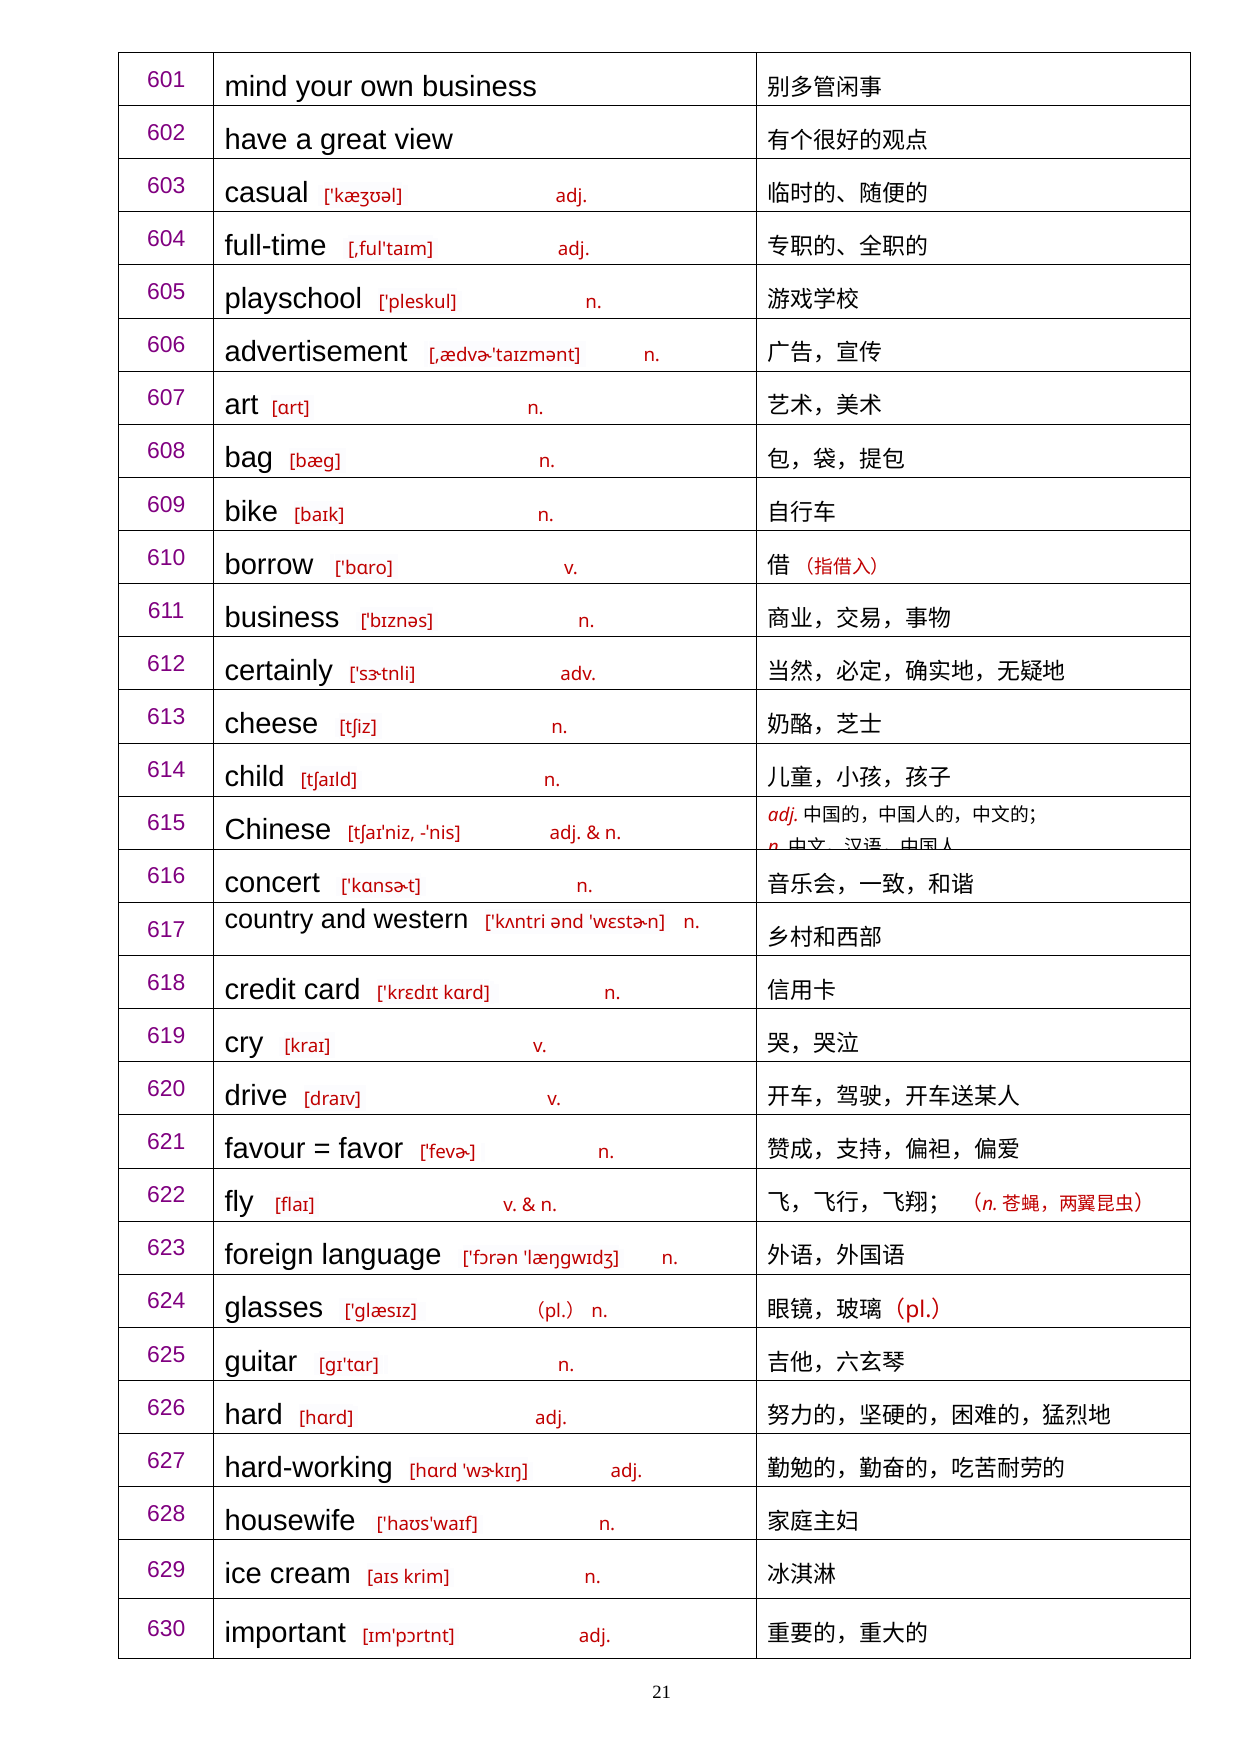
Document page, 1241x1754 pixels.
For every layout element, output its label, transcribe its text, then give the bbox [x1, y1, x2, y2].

table_cell important [ɪm'pɔrtnt] adj. [214, 1599, 756, 1657]
table_cell 重要的，重大的 [757, 1599, 1190, 1657]
table_cell 613 [119, 690, 213, 742]
table_cell concert ['kɑnsɚt] n. [214, 850, 756, 902]
table_cell 617 [119, 903, 213, 955]
table_cell 有个很好的观点 [757, 106, 1190, 158]
table_cell 别多管闲事 [757, 53, 1190, 105]
table_cell 625 [119, 1328, 213, 1380]
table_cell adj. 中国的，中国人的，中文的； n. 中文，汉语，中国人 [757, 797, 1190, 849]
table_cell 624 [119, 1275, 213, 1327]
table_cell mind your own business [214, 53, 756, 105]
table_cell 607 [119, 372, 213, 424]
table_cell 616 [119, 850, 213, 902]
table_cell fly [flaɪ] v. & n. [214, 1169, 756, 1221]
table_cell bag [bæɡ] n. [214, 425, 756, 477]
table_cell 626 [119, 1381, 213, 1433]
table_cell 临时的、随便的 [757, 159, 1190, 211]
table_cell 629 [119, 1540, 213, 1598]
table_cell 618 [119, 956, 213, 1008]
table_cell 游戏学校 [757, 265, 1190, 317]
table_cell 608 [119, 425, 213, 477]
table_cell Chinese [tʃaɪˈniz, -ˈnis] adj. & n. [214, 797, 756, 849]
table_cell 611 [119, 584, 213, 636]
table_cell 努力的，坚硬的，困难的，猛烈地 [757, 1381, 1190, 1433]
table_cell foreign language ['fɔrən 'læŋɡwɪdʒ] n. [214, 1222, 756, 1274]
table_cell 音乐会，一致，和谐 [757, 850, 1190, 902]
table_cell 家庭主妇 [757, 1487, 1190, 1539]
table_cell business [ˈbɪznəs] n. [214, 584, 756, 636]
table_cell 冰淇淋 [757, 1540, 1190, 1598]
table_cell 620 [119, 1062, 213, 1114]
table_cell playschool ['pleskul] n. [214, 265, 756, 317]
table_cell 615 [119, 797, 213, 849]
table_cell 当然，必定，确实地，无疑地 [757, 637, 1190, 689]
table_cell advertisement [,ædvɚ'taɪzmənt] n. [214, 319, 756, 371]
table_cell 628 [119, 1487, 213, 1539]
table_cell 外语，外国语 [757, 1222, 1190, 1274]
table_cell drive [draɪv] v. [214, 1062, 756, 1114]
table_cell 623 [119, 1222, 213, 1274]
table_cell cheese [tʃiz] n. [214, 690, 756, 742]
table_cell 630 [119, 1599, 213, 1657]
table_cell 包，袋，提包 [757, 425, 1190, 477]
table_cell 自行车 [757, 478, 1190, 530]
table_cell 赞成，支持，偏袒，偏爱 [757, 1115, 1190, 1167]
table_cell 614 [119, 744, 213, 796]
table_cell full-time [,ful'taɪm] adj. [214, 212, 756, 264]
table_cell 621 [119, 1115, 213, 1167]
table_cell 奶酪，芝士 [757, 690, 1190, 742]
table_cell certainly ['sɝtnli] adv. [214, 637, 756, 689]
table_cell 开车，驾驶，开车送某人 [757, 1062, 1190, 1114]
table_cell bike [baɪk] n. [214, 478, 756, 530]
table_cell child [tʃaɪld] n. [214, 744, 756, 796]
table_cell housewife ['haʊs'waɪf] n. [214, 1487, 756, 1539]
table_cell 627 [119, 1434, 213, 1486]
table_cell 哭，哭泣 [757, 1009, 1190, 1061]
table_cell art [ɑrt] n. [214, 372, 756, 424]
table_cell country and western ['kʌntri ənd 'wɛstɚn] n. [214, 903, 756, 955]
table_cell 601 [119, 53, 213, 105]
table_cell cry [kraɪ] v. [214, 1009, 756, 1061]
table_cell 609 [119, 478, 213, 530]
table_cell hard [hɑrd] adj. [214, 1381, 756, 1433]
table_cell 借 （指借入） [757, 531, 1190, 583]
table_cell 604 [119, 212, 213, 264]
table_cell 619 [119, 1009, 213, 1061]
table_cell 吉他，六玄琴 [757, 1328, 1190, 1380]
table_cell 勤勉的，勤奋的，吃苦耐劳的 [757, 1434, 1190, 1486]
table_cell hard-working [hɑrd 'wɝkɪŋ] adj. [214, 1434, 756, 1486]
table_cell credit card ['krɛdɪt kɑrd] n. [214, 956, 756, 1008]
table_cell 603 [119, 159, 213, 211]
table_cell have a great view [214, 106, 756, 158]
table_cell 612 [119, 637, 213, 689]
table_cell 艺术，美术 [757, 372, 1190, 424]
table_cell 乡村和西部 [757, 903, 1190, 955]
table_cell 眼镜，玻璃（pl.） [757, 1275, 1190, 1327]
table_cell 605 [119, 265, 213, 317]
table_cell 儿童，小孩，孩子 [757, 744, 1190, 796]
table_cell 商业，交易，事物 [757, 584, 1190, 636]
table_cell 广告，宣传 [757, 319, 1190, 371]
table_cell glasses ['glæsɪz] （pl.） n. [214, 1275, 756, 1327]
table_cell 专职的、全职的 [757, 212, 1190, 264]
table_cell 飞，飞行，飞翔； （n. 苍蝇，两翼昆虫） [757, 1169, 1190, 1221]
table_cell 信用卡 [757, 956, 1190, 1008]
table_cell 606 [119, 319, 213, 371]
table_cell favour = favor [ˈfevɚ] n. [214, 1115, 756, 1167]
table_cell 622 [119, 1169, 213, 1221]
table_cell guitar [ɡɪ'tɑr] n. [214, 1328, 756, 1380]
table_cell casual ['kæʒʊəl] adj. [214, 159, 756, 211]
table_cell ice cream [aɪs krim] n. [214, 1540, 756, 1598]
table_cell borrow ['bɑro] v. [214, 531, 756, 583]
table_cell 610 [119, 531, 213, 583]
table_cell 602 [119, 106, 213, 158]
